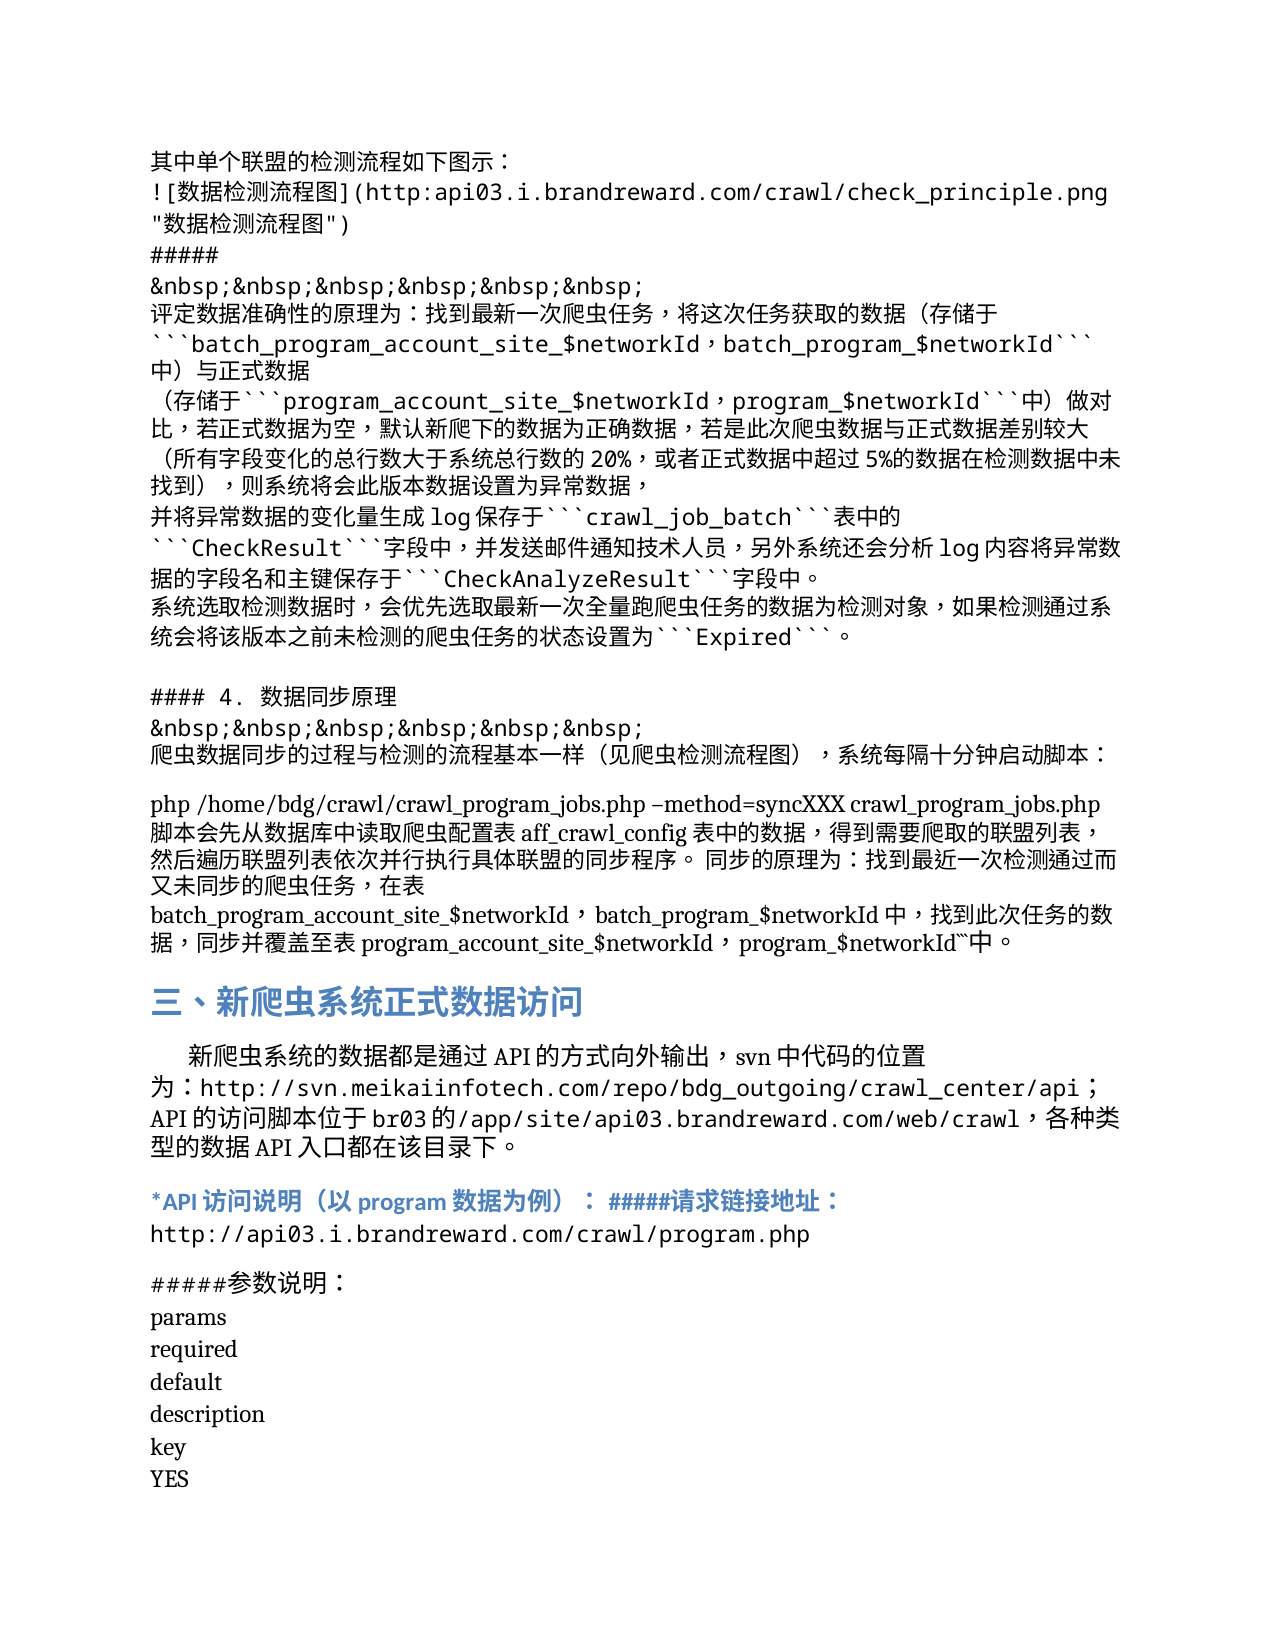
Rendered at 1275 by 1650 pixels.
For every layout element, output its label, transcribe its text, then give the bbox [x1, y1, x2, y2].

text #####参数说明： [150, 1270, 1125, 1299]
text php /home/bdg/crawl/crawl_program_jobs.php –method=syncXXX crawl_program_jobs.php脚本会先从数据库中读取爬虫配置表aff_crawl_config表中的数据，得到需要爬取的联盟列表，然后遍历联盟列表依次并行执行具体联盟的同步程序。 同步的原理为：找到最近一次检测通过而又未同步的爬虫任务，在表batch_program_account_site_$networkId，batch_program_$networkId中，找到此次任务的数据，同步并覆盖至表program_account_site_$networkId，program_$networkId```中。 [150, 790, 1125, 958]
text key [150, 1432, 1125, 1461]
text params [150, 1302, 1125, 1331]
text required [150, 1335, 1125, 1364]
text http://api03.i.brandreward.com/crawl/program.php [150, 1218, 1125, 1249]
text 其中单个联盟的检测流程如下图示： ![数据检测流程图](http:api03.i.brandreward.com/crawl/check_principle.png "数据检测流程图") ##### &nbsp;&nbsp;&nbsp;&nbsp;&nbsp;&nbsp; 评定数据准确性的原理为：找到最新一次爬虫任务，将这次任务获取的数据（存储于```batch_program_account_site_$networkId，batch_program_$networkId```中）与正式数据 （存储于```program_account_site_$networkId，program_$networkId```中）做对比，若正式数据为空，默认新爬下的数据为正确数据，若是此次爬虫数据与正式数据差别较大（所有字段变化的总行数大于系统总行数的20%，或者正式数据中超过5%的数据在检测数据中未找到），则系统将会此版本数据设置为异常数据， 并将异常数据的变化量生成log保存于```crawl_job_batch```表中的```CheckResult```字段中，并发送邮件通知技术人员，另外系统还会分析log内容将异常数据的字段名和主键保存于```CheckAnalyzeResult```字段中。 系统选取检测数据时，会优先选取最新一次全量跑爬虫任务的数据为检测对象，如果检测通过系统会将该版本之前未检测的爬虫任务的状态设置为```Expired```。 #### 4. 数据同步原理 &nbsp;&nbsp;&nbsp;&nbsp;&nbsp;&nbsp; 爬虫数据同步的过程与检测的流程基本一样（见爬虫检测流程图），系统每隔十分钟启动脚本： [150, 150, 1125, 769]
text default [150, 1367, 1125, 1396]
subtitle *API访问说明（以program数据为例）： #####请求链接地址： [150, 1184, 1125, 1218]
text YES [150, 1465, 1125, 1494]
subtitle 三、新爬虫系统正式数据访问 [150, 979, 1125, 1024]
text description [150, 1400, 1125, 1429]
text 新爬虫系统的数据都是通过API的方式向外输出，svn中代码的位置为：http://svn.meikaiinfotech.com/repo/bdg_outgoing/crawl_center/api； API的访问脚本位于br03的/app/site/api03.brandreward.com/web/crawl，各种类型的数据API入口都在该目录下。 [150, 1043, 1125, 1163]
